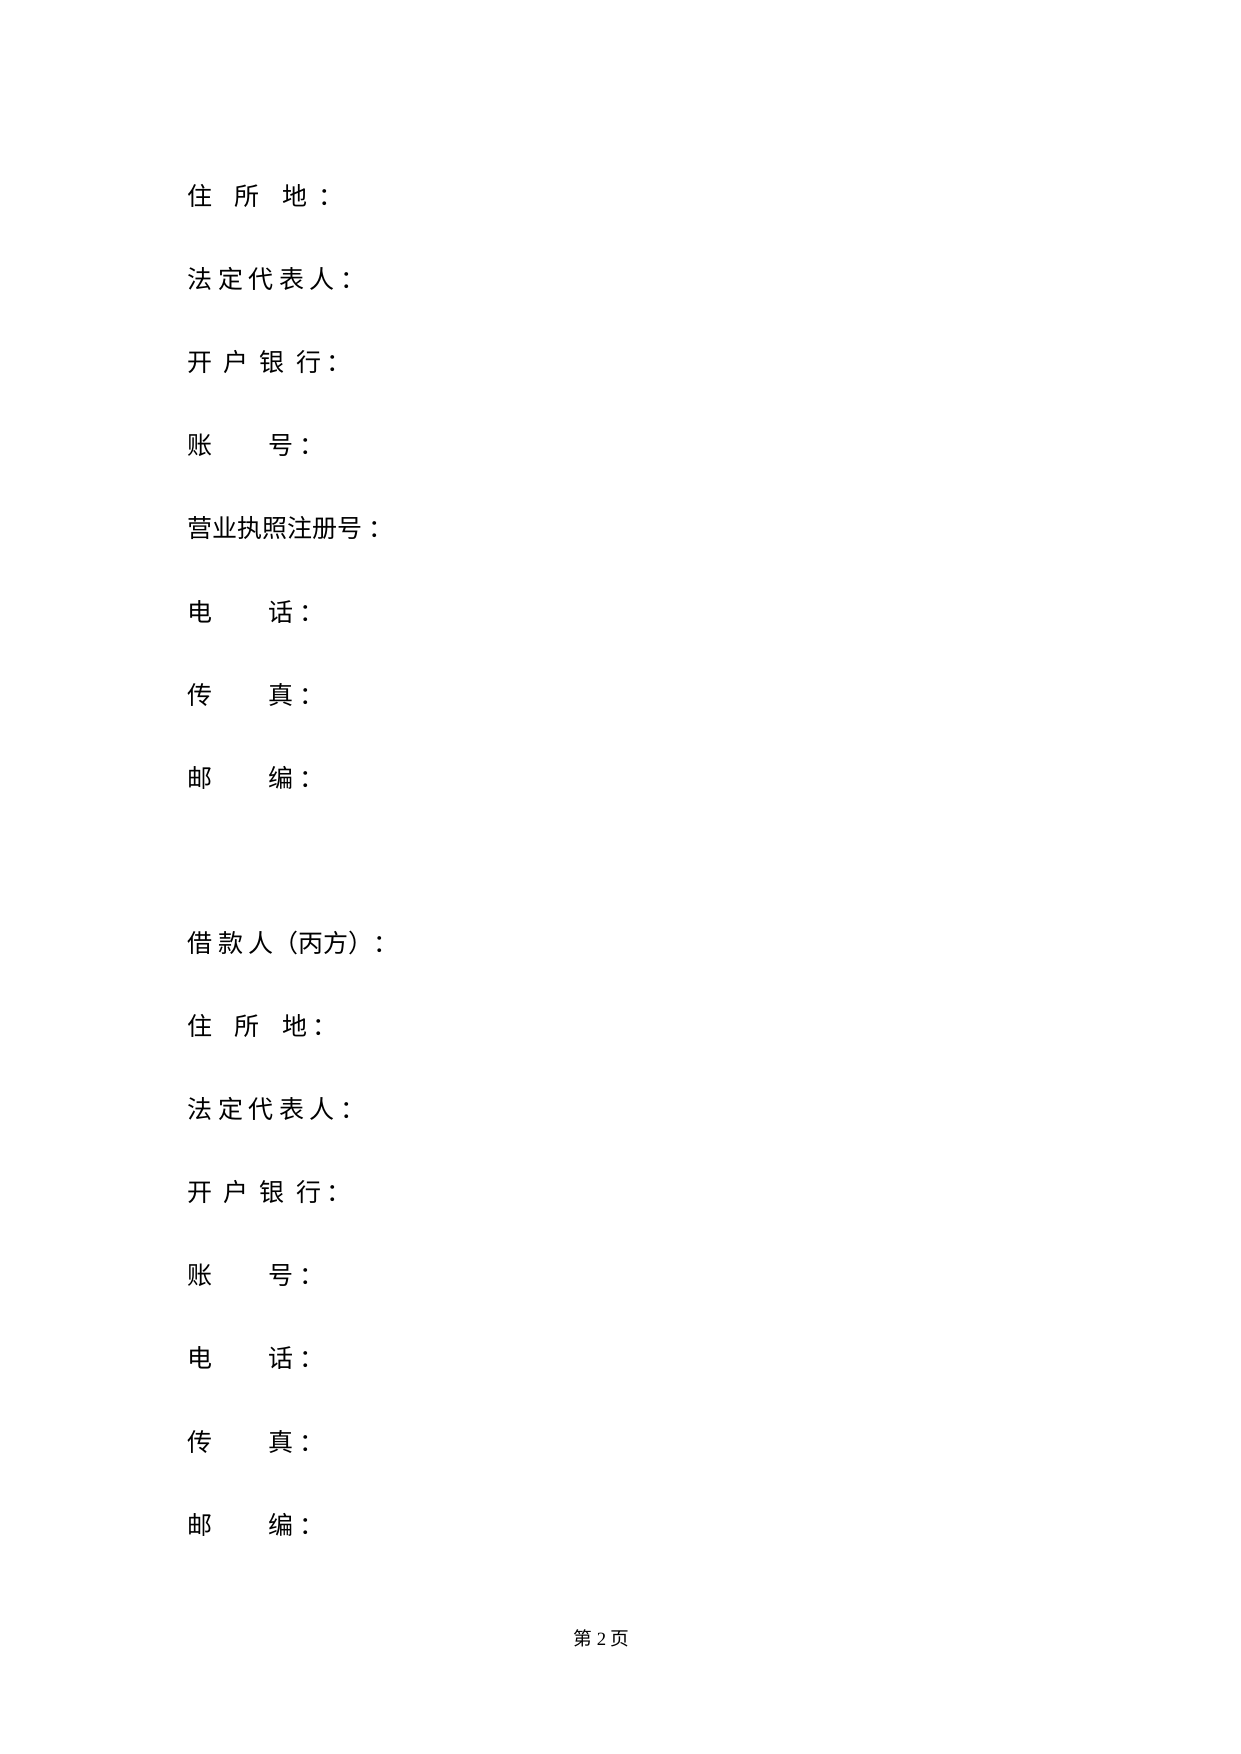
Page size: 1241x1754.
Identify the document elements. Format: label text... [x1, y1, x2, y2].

text 开 户 银 行 ： [187, 1158, 1053, 1223]
text 传 真 ： [187, 661, 1053, 726]
text 账 号 ： [187, 1241, 1053, 1306]
text 电 话 ： [187, 1324, 1053, 1389]
text 电 话 ： [187, 578, 1053, 643]
text 法 定 代 表 人 ： [187, 1075, 1053, 1140]
text 开 户 银 行 ： [187, 328, 1053, 393]
text 法 定 代 表 人 ： [187, 245, 1053, 310]
text 邮 编 ： [187, 744, 1053, 809]
text 邮 编 ： [187, 1491, 1053, 1556]
text 账 号 ： [187, 411, 1053, 476]
text 住 所 地 ： [187, 992, 1053, 1057]
text 传 真 ： [187, 1408, 1053, 1473]
text 住 所 地 ： [187, 162, 1053, 227]
text 营业执照注册号 ： [187, 494, 1053, 559]
text 借 款 人（丙方）： [187, 909, 1053, 974]
